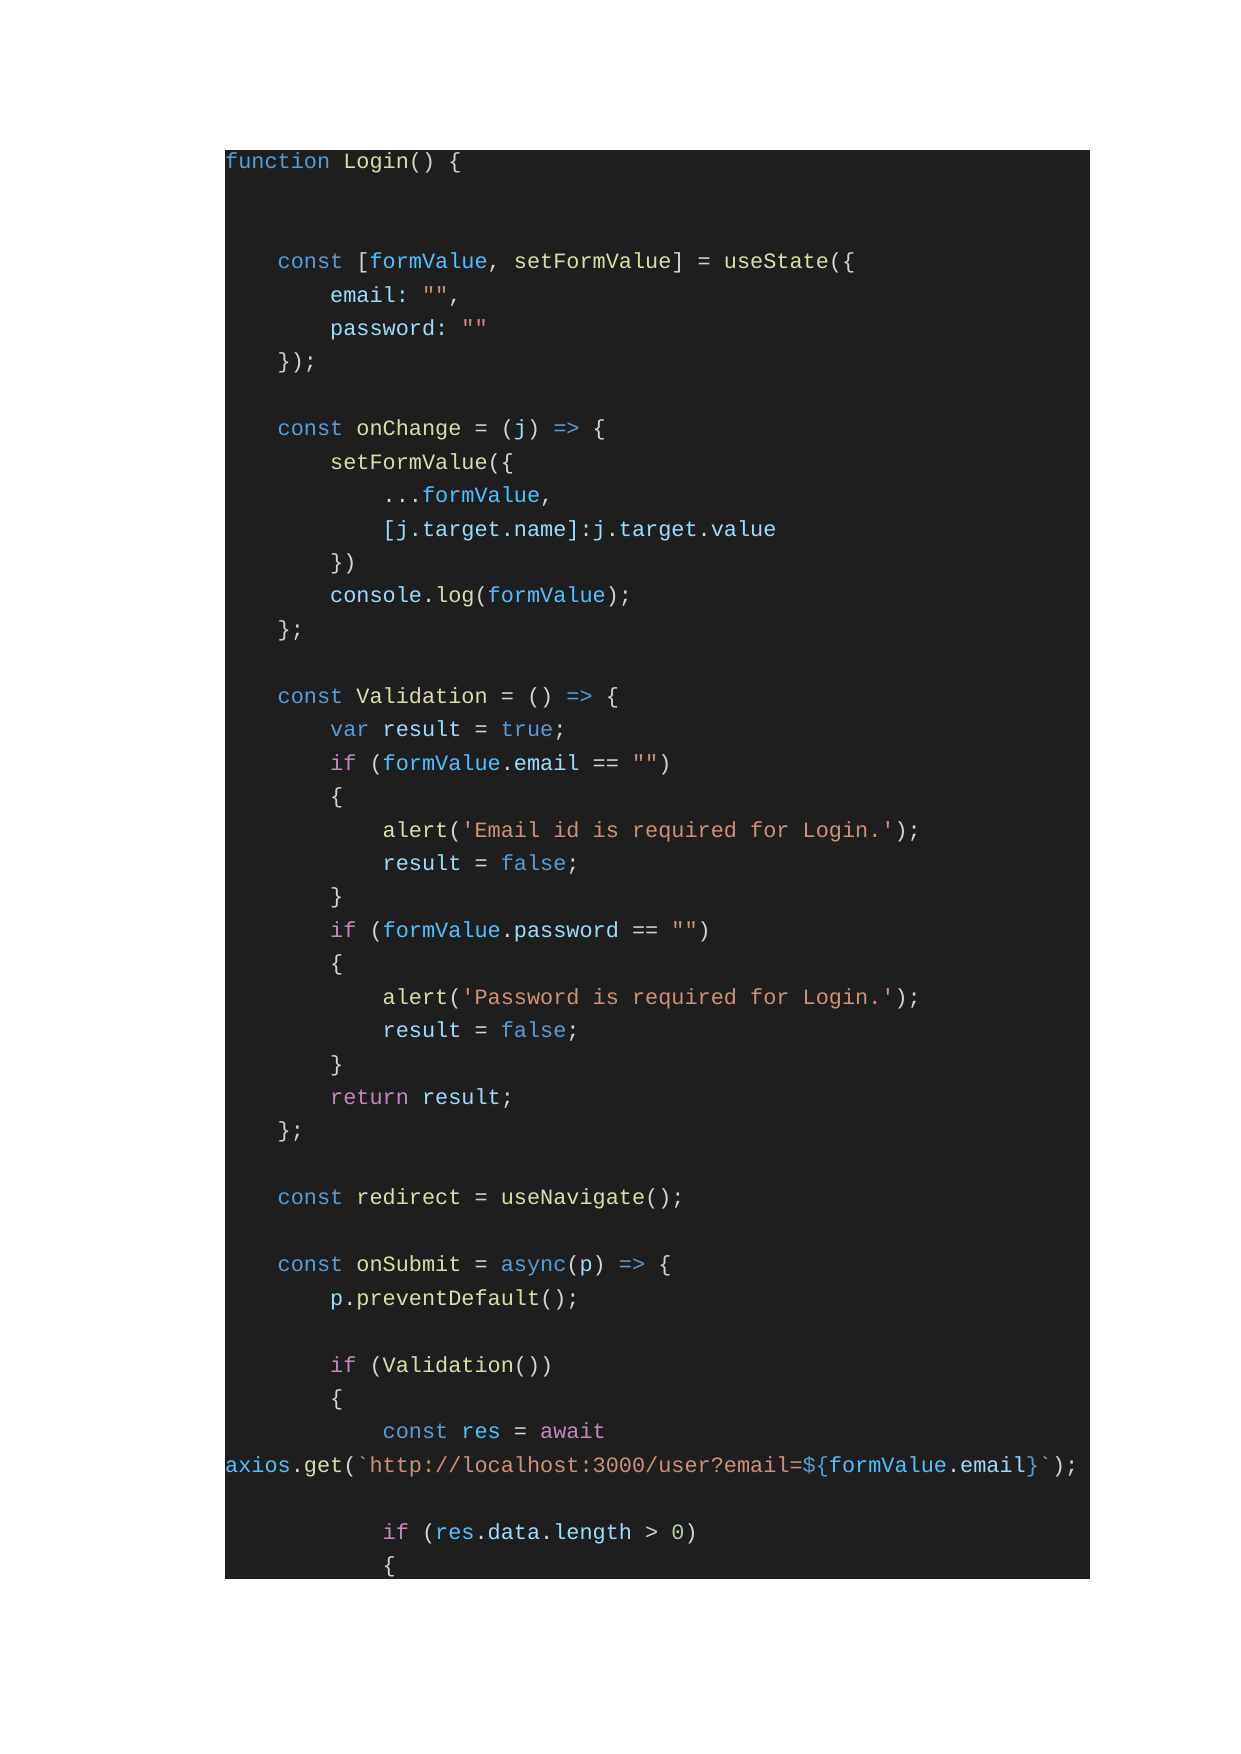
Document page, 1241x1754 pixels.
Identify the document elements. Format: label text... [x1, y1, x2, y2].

text result = false; [225, 1019, 1090, 1044]
text console.log(formValue); [225, 585, 1090, 609]
text alert('Password is required for Login.'); [225, 986, 1090, 1011]
text ...formValue, [225, 484, 1090, 509]
text }); [225, 351, 1090, 375]
text }; [225, 1120, 1090, 1144]
text if (Validation()) [225, 1354, 1090, 1378]
text [j.target.name]:j.target.value [225, 518, 1090, 543]
text { [225, 952, 1090, 977]
text if (res.data.length > 0) [225, 1521, 1090, 1546]
text }; [225, 618, 1090, 643]
text if (formValue.email == "") [225, 752, 1090, 777]
text } [225, 1053, 1090, 1078]
text const redirect = useNavigate(); [225, 1187, 1090, 1211]
text const res = await axios.get(`http://localhost:3000/user?email=${formValue.email}`); [225, 1421, 1090, 1479]
text alert('Email id is required for Login.'); [225, 819, 1090, 843]
text email: "", [225, 284, 1090, 308]
text result = false; [225, 852, 1090, 877]
text setFormValue({ [225, 451, 1090, 476]
text if (formValue.password == "") [225, 919, 1090, 944]
text { [225, 1387, 1090, 1412]
text var result = true; [225, 718, 1090, 743]
text const Validation = () => { [225, 685, 1090, 710]
text }) [225, 551, 1090, 576]
text password: "" [225, 317, 1090, 342]
text } [225, 886, 1090, 910]
text { [225, 785, 1090, 810]
text const onSubmit = async(p) => { [225, 1253, 1090, 1278]
text { [225, 1554, 1090, 1579]
text return result; [225, 1086, 1090, 1111]
text function Login() { [225, 150, 1090, 175]
text const [formValue, setFormValue] = useState({ [225, 250, 1090, 275]
text const onChange = (j) => { [225, 417, 1090, 442]
text p.preventDefault(); [225, 1287, 1090, 1312]
